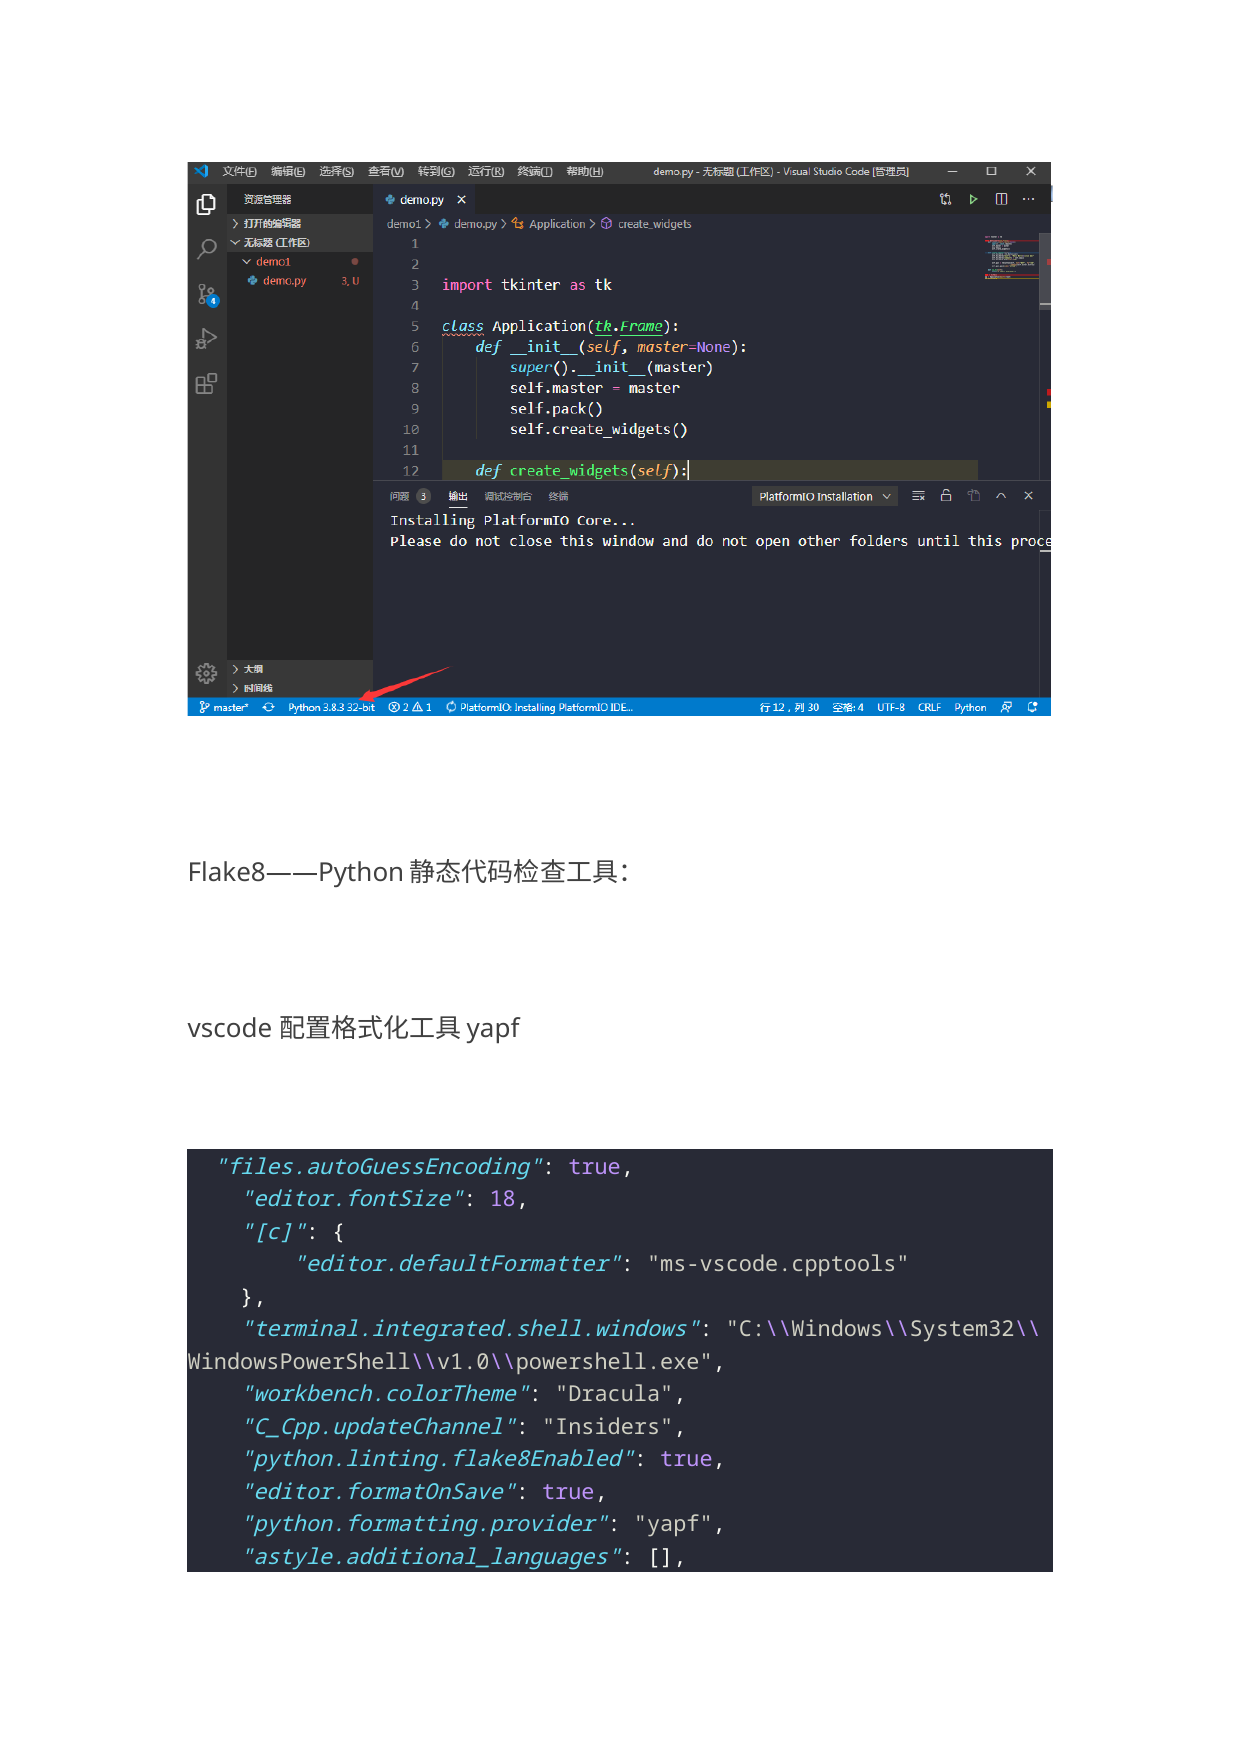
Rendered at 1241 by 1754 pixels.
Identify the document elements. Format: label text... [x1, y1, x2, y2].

text "files.autoGuessEncoding": true, [187, 1149, 1053, 1182]
text Flake8——Python静态代码检查工具： [187, 838, 1053, 903]
text "astyle.additional_languages": [], [187, 1539, 1053, 1572]
text "python.formatting.provider": "yapf", [187, 1507, 1053, 1539]
text "python.linting.flake8Enabled": true, [187, 1442, 1053, 1474]
text "[c]": { [187, 1214, 1053, 1247]
text "editor.formatOnSave": true, [187, 1474, 1053, 1507]
text vscode 配置格式化工具yapf [187, 994, 1053, 1059]
picture [187, 162, 1053, 716]
text "editor.fontSize": 18, [187, 1182, 1053, 1214]
text }, [187, 1279, 1053, 1312]
text "editor.defaultFormatter": "ms-vscode.cpptools" [187, 1247, 1053, 1279]
text "workbench.colorTheme": "Dracula", [187, 1377, 1053, 1409]
text "terminal.integrated.shell.windows": "C:\\Windows\\System32\\WindowsPowerShell\\v1.0\\powershell.exe", [187, 1312, 1053, 1377]
text "C_Cpp.updateChannel": "Insiders", [187, 1409, 1053, 1442]
